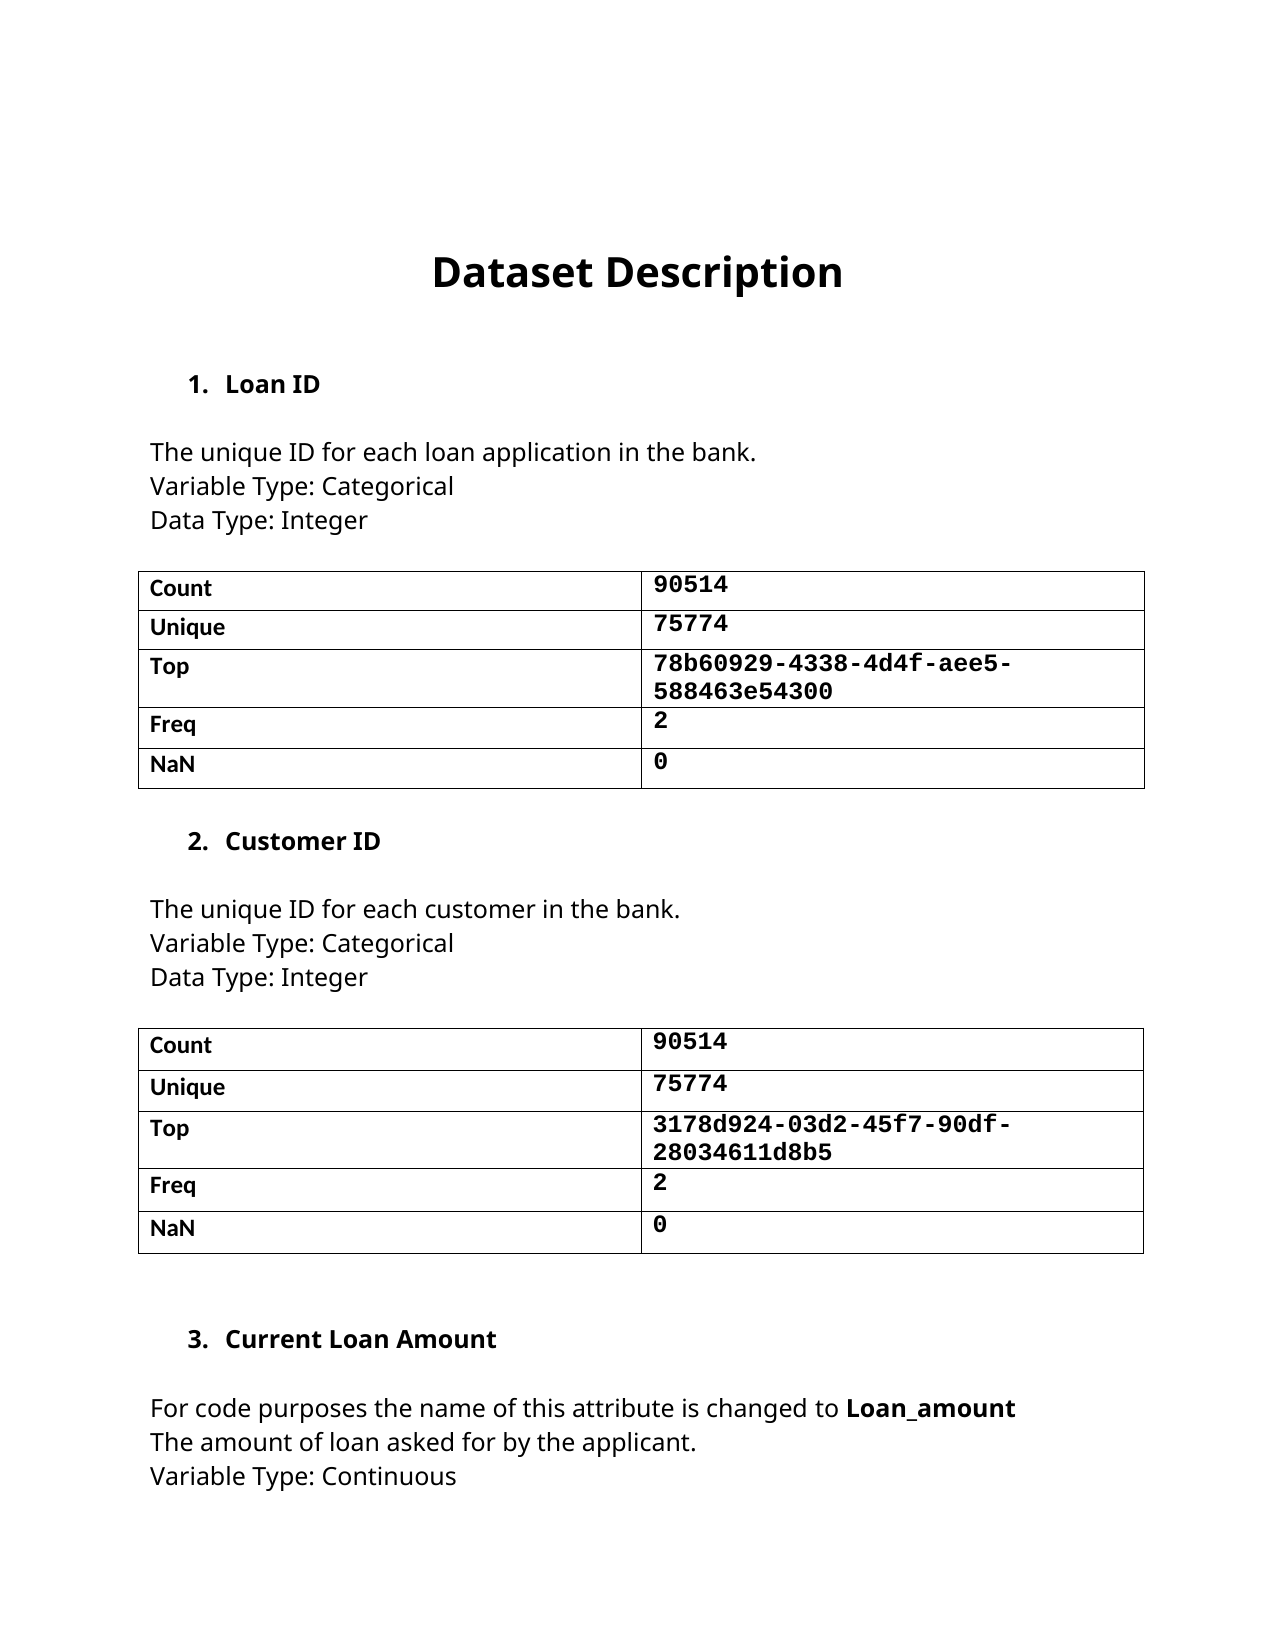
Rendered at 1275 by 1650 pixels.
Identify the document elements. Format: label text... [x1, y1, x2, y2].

table_cell NaN [139, 1212, 641, 1253]
table_header Count [139, 1029, 641, 1070]
text Variable Type: Categorical [150, 926, 1125, 959]
table_cell NaN [139, 749, 641, 788]
table_cell 75774 [642, 1071, 1143, 1111]
table_header 90514 [642, 1029, 1143, 1070]
text Dataset Description [150, 242, 1125, 299]
text The amount of loan asked for by the applicant. [150, 1424, 1125, 1458]
table_cell 75774 [642, 611, 1144, 649]
text Variable Type: Categorical [150, 468, 1125, 503]
text The unique ID for each loan application in the bank. [150, 434, 1125, 468]
list Current Loan Amount [187, 1322, 1125, 1356]
text The unique ID for each customer in the bank. [150, 891, 1125, 926]
list Loan ID [187, 366, 1125, 400]
table_cell Top [139, 1112, 641, 1168]
table_cell 2 [642, 1169, 1143, 1211]
text Data Type: Integer [150, 959, 1125, 994]
table_cell 0 [642, 749, 1144, 788]
table_cell 2 [642, 708, 1144, 747]
table_cell 3178d924-03d2-45f7-90df-28034611d8b5 [832, 1112, 1143, 1168]
list Customer ID [187, 823, 1125, 857]
text Variable Type: Continuous [150, 1458, 1125, 1492]
table_header 90514 [642, 572, 1144, 610]
table_cell Unique [139, 1071, 641, 1111]
text For code purposes the name of this attribute is changed to Loan_amount [150, 1390, 1125, 1424]
table_cell Unique [139, 611, 641, 649]
table_cell 78b60929-4338-4d4f-aee5-588463e54300 [642, 650, 1144, 707]
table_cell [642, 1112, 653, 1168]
table_cell Top [139, 650, 641, 707]
text Data Type: Integer [150, 503, 1125, 537]
table_cell Freq [139, 708, 641, 747]
table_cell 0 [642, 1212, 1143, 1253]
table_cell Freq [139, 1169, 641, 1211]
table_header Count [139, 572, 641, 610]
